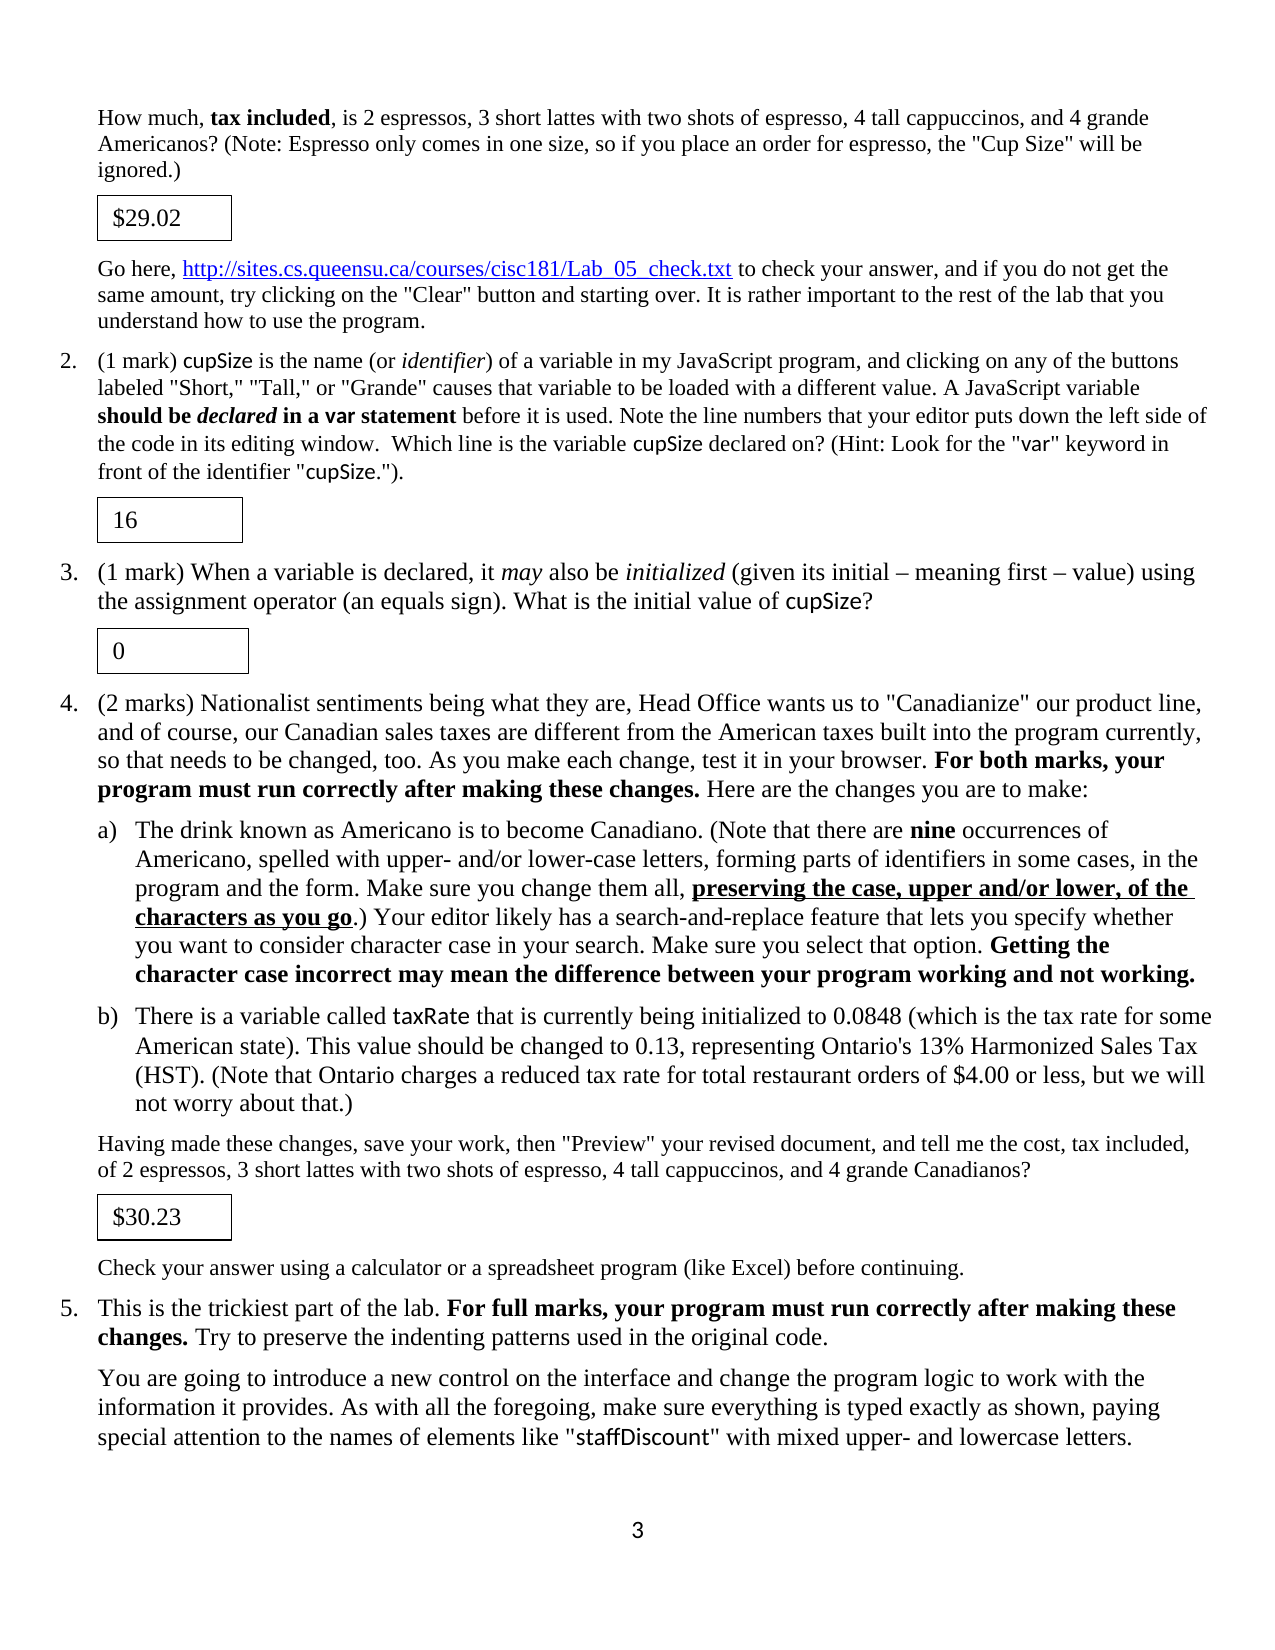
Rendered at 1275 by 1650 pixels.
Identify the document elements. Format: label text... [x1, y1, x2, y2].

list The drink known as Americano is to become Canadiano. (Note that there are nine occurrences of Americano, spelled with upper- and/or lower-case letters, forming parts of identifiers in some cases, in the program and the form. Make sure you change them all, preserving the case, upper and/or lower, of the characters as you go.) Your editor likely has a search-and-replace feature that lets you specify whether you want to consider character case in your search. Make sure you select that option. Getting the character case incorrect may mean the difference between your program working and not working. [97, 816, 1215, 988]
list (1 mark) When a variable is declared, it may also be initialized (given its initial – meaning first – value) using the assignment operator (an equals sign). What is the initial value of cupSize? [60, 557, 1215, 616]
text Check your answer using a calculator or a spreadsheet program (like Excel) before continuing. [97, 1254, 1211, 1281]
list There is a variable called taxRate that is currently being initialized to 0.0848 (which is the tax rate for some American state). This value should be changed to 0.13, representing Ontario's 13% Harmonized Sales Tax (HST). (Note that Ontario charges a reduced tax rate for total restaurant orders of $4.00 or less, but we will not worry about that.) [97, 1001, 1215, 1117]
list (2 marks) Nationalist sentiments being what they are, Head Office wants us to "Canadianize" our product line, and of course, our Canadian sales taxes are different from the American taxes built into the program currently, so that needs to be changed, too. As you make each change, test it in your browser. For both marks, your program must run correctly after making these changes. Here are the changes you are to make: [60, 688, 1215, 803]
list (1 mark) cupSize is the name (or identifier) of a variable in my JavaScript program, and clicking on any of the buttons labeled "Short," "Tall," or "Grande" causes that variable to be loaded with a different value. A JavaScript variable should be declared in a var statement before it is used. Note the line numbers that your editor puts down the left side of the code in its editing window. Which line is the variable cupSize declared on? (Hint: Look for the "var" keyword in front of the identifier "cupSize."). [60, 346, 1211, 485]
text Having made these changes, save your work, then "Preview" your revised document, and tell me the cost, tax included, of 2 espressos, 3 short lattes with two shots of espresso, 4 tall cappuccinos, and 4 grande Canadianos? [97, 1130, 1211, 1182]
list This is the trickiest part of the lab. For full marks, your program must run correctly after making these changes. Try to preserve the indenting patterns used in the original code. [60, 1293, 1215, 1351]
text You are going to introduce a new control on the interface and change the program logic to work with the information it provides. As with all the foregoing, make sure everything is typed exactly as shown, paying special attention to the names of elements like "staffDiscount" with mixed upper- and lowercase letters. [97, 1363, 1215, 1451]
text How much, tax included, is 2 espressos, 3 short lattes with two shots of espresso, 4 tall cappuccinos, and 4 grande Americanos? (Note: Espresso only comes in one size, so if you place an order for espresso, the "Cup Size" will be ignored.) [97, 104, 1211, 183]
text Go here, http://sites.cs.queensu.ca/courses/cisc181/Lab_05_check.txt to check your answer, and if you do not get the same amount, try clicking on the "Clear" button and starting over. It is rather important to the rest of the lab that you understand how to use the program. [97, 255, 1211, 334]
